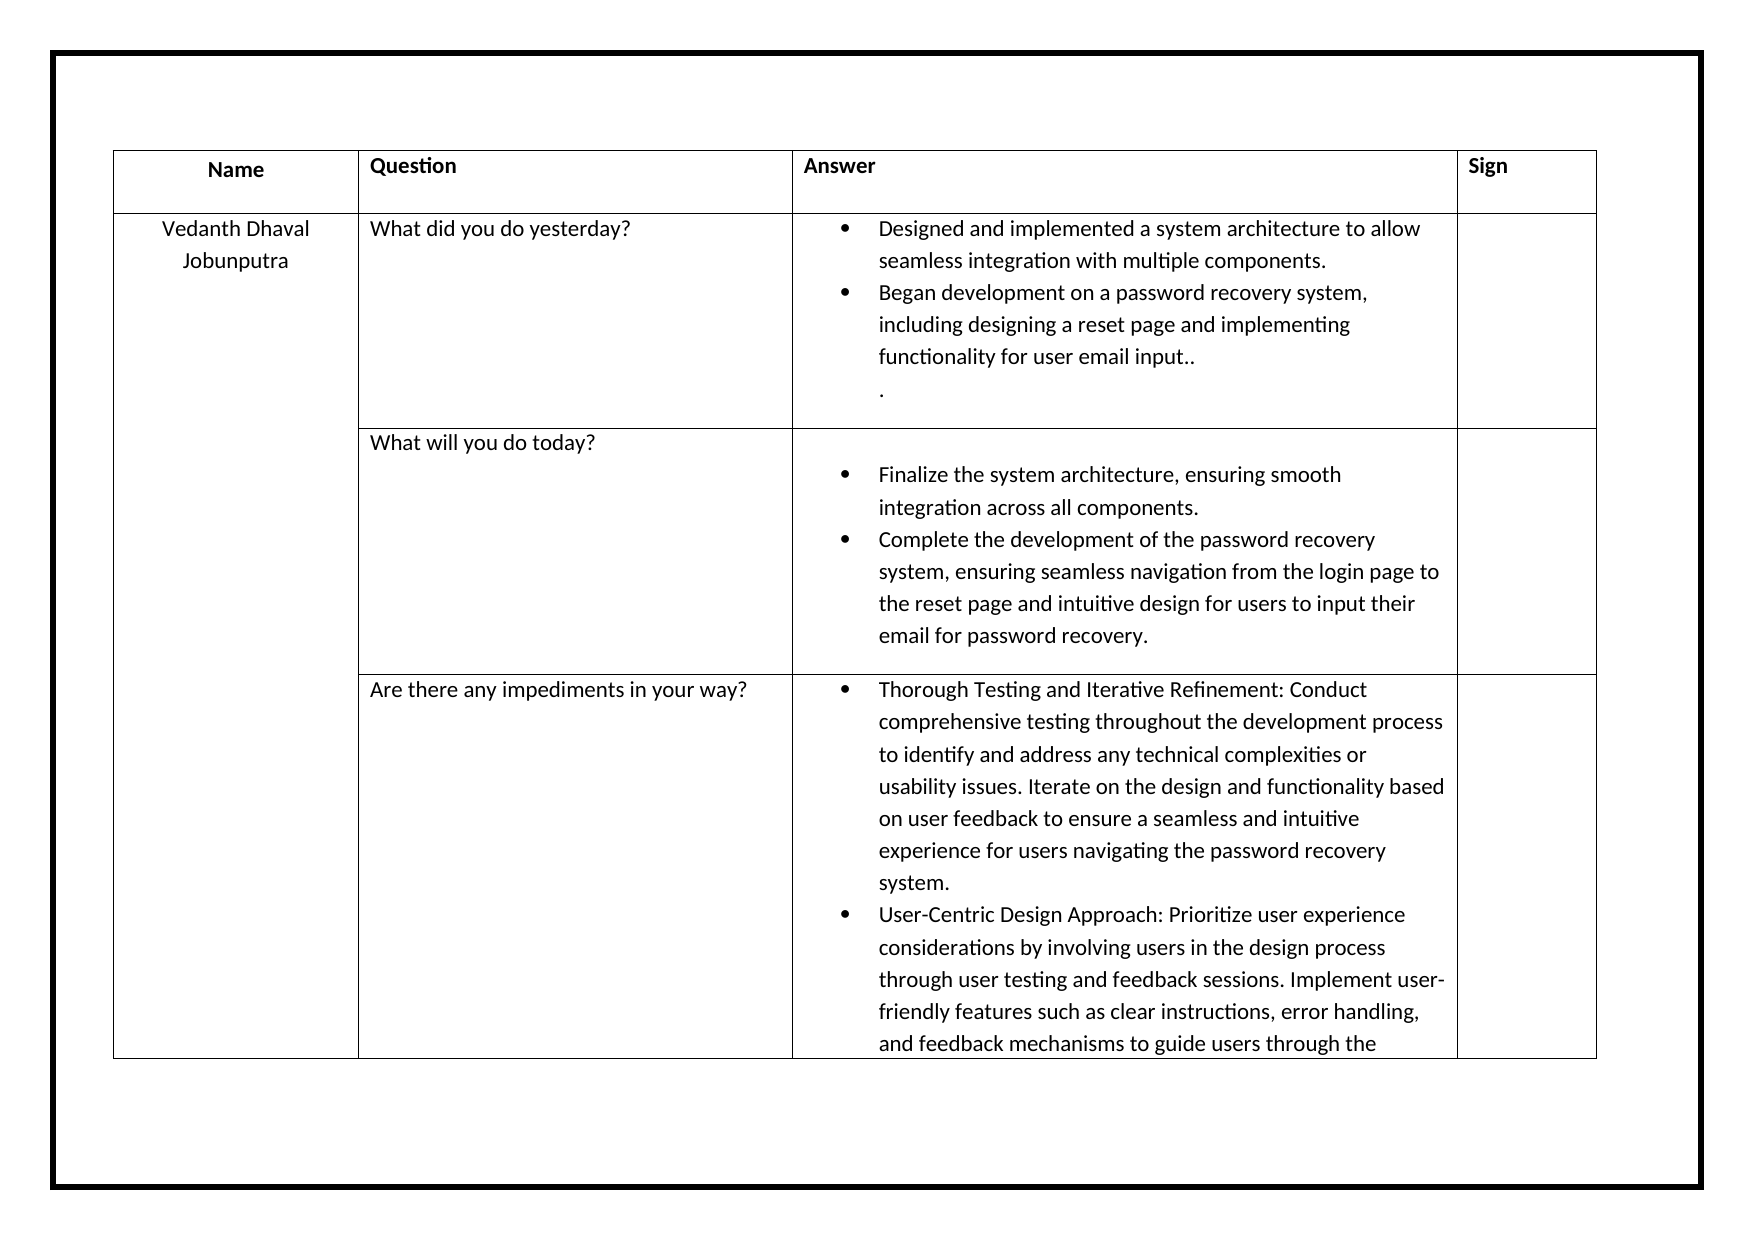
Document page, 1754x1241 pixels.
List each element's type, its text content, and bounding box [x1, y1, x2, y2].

table_header Answer [793, 151, 1457, 213]
table_header Question [359, 151, 792, 213]
table_cell [1458, 429, 1596, 674]
table_cell What will you do today? [359, 429, 792, 674]
table_cell [1458, 214, 1596, 427]
table_cell Finalize the system architecture, ensuring smooth integration across all components. Complete the development of the password recovery system, ensuring seamless navigation from the login page to the reset page and intuitive design for users to input their email for password recovery. [793, 429, 1457, 674]
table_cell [793, 675, 1457, 1057]
table_cell Vedanth Dhaval Jobunputra [114, 214, 358, 1057]
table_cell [359, 675, 792, 1057]
table_cell What did you do yesterday? [359, 214, 792, 427]
table_header Sign [1458, 151, 1596, 213]
table_cell Designed and implemented a system architecture to allow seamless integration with multiple components. Began development on a password recovery system, including designing a reset page and implementing functionality for user email input.. . [793, 214, 1457, 427]
table_cell [1458, 675, 1596, 1057]
table_header Name [114, 151, 358, 213]
